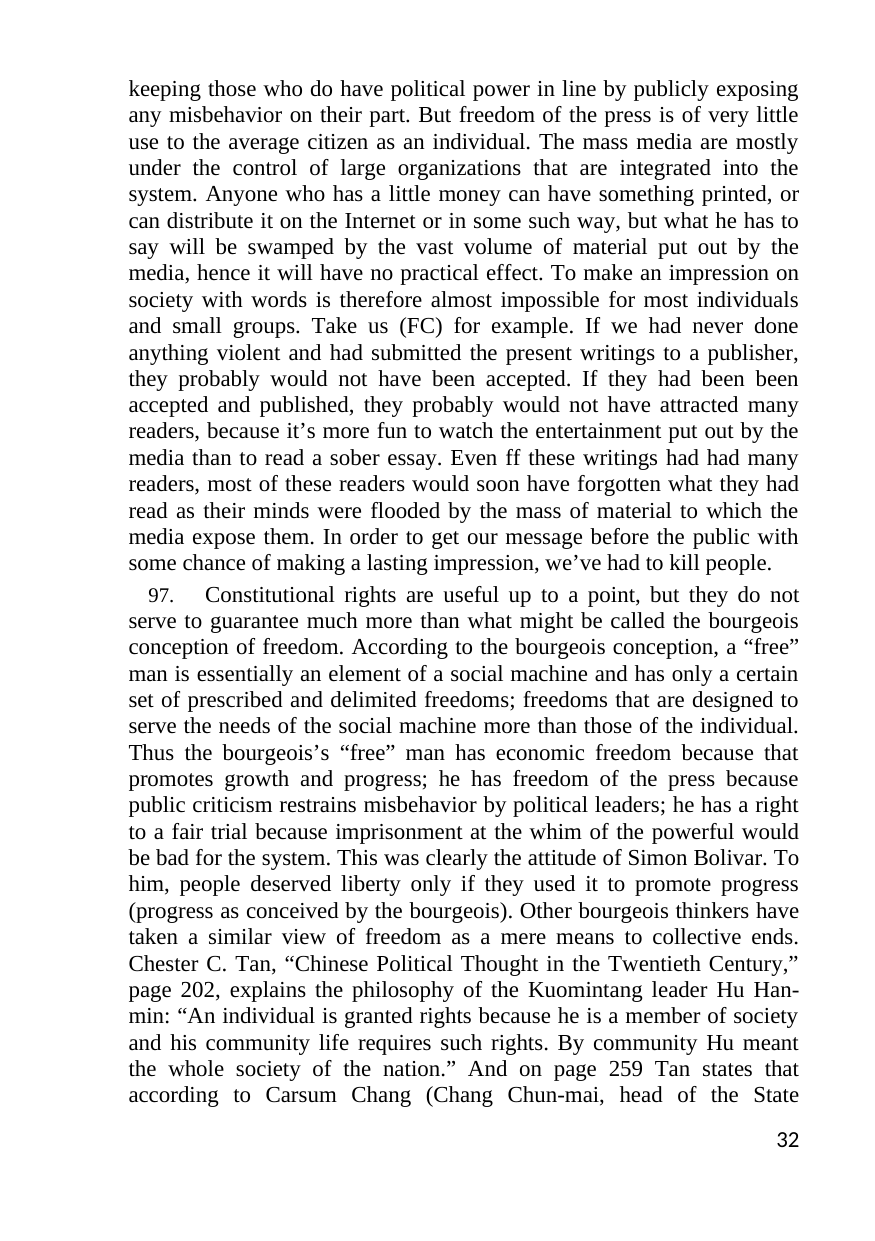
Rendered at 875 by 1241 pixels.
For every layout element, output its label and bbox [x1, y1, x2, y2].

list [128, 581, 800, 1108]
list [128, 75, 800, 576]
